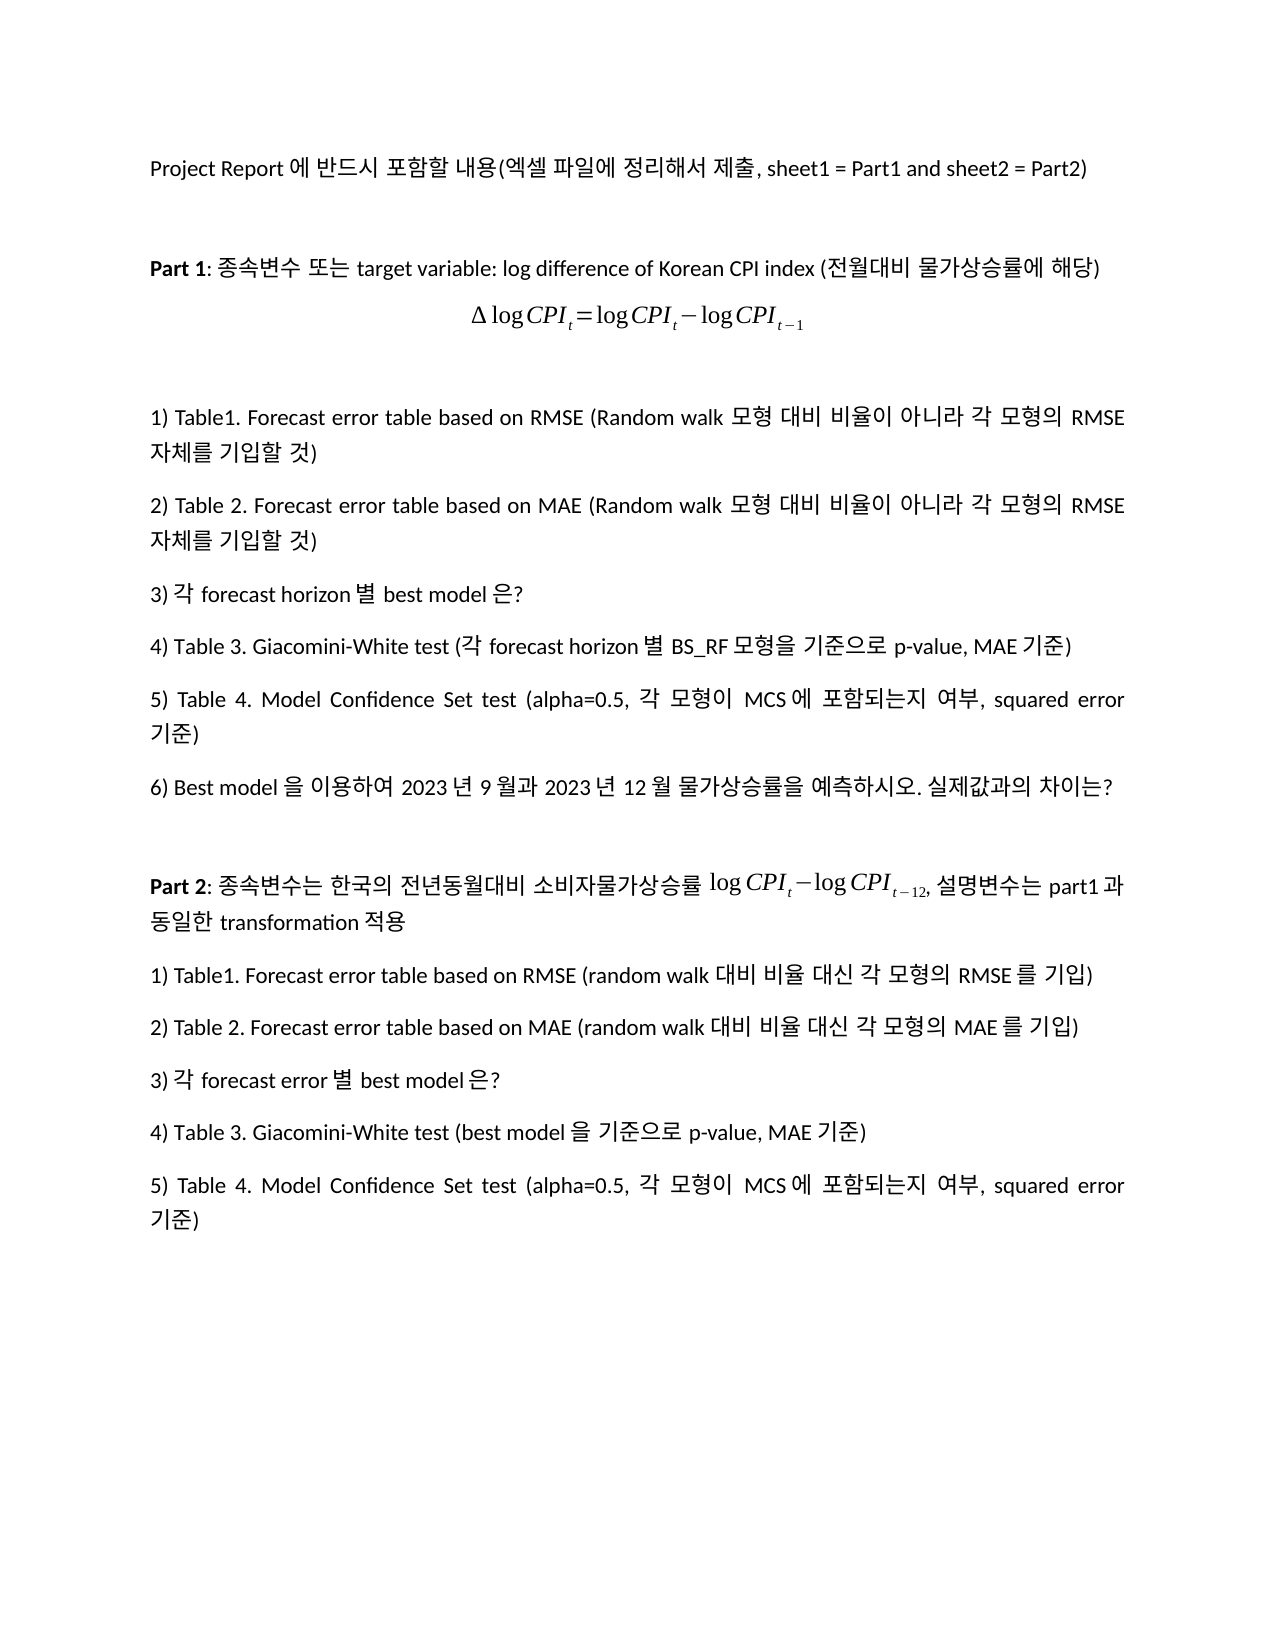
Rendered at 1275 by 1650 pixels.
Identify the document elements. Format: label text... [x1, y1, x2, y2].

text 4) Table 3. Giacomini-White test (best model을 기준으로 p-value, MAE 기준) [150, 1114, 1125, 1147]
text 5) Table 4. Model Confidence Set test (alpha=0.5, 각 모형이 MCS에 포함되는지 여부, squared error 기준) [150, 1166, 1125, 1236]
text Part 1: 종속변수 또는 target variable: log difference of Korean CPI index (전월대비 물가상승률에 해당) [150, 249, 1125, 283]
text 3) 각 forecast horizon별 best model은? [150, 575, 1125, 609]
text Project Report에 반드시 포함할 내용(엑셀 파일에 정리해서 제출, sheet1 = Part1 and sheet2 = Part2) [150, 150, 1125, 183]
text 6) Best model을 이용하여 2023년 9월과 2023년 12월 물가상승률을 예측하시오. 실제값과의 차이는? [150, 769, 1125, 802]
text 1) Table1. Forecast error table based on RMSE (Random walk 모형 대비 비율이 아니라 각 모형의 RMSE 자체를 기입할 것) [150, 399, 1125, 468]
text 2) Table 2. Forecast error table based on MAE (random walk 대비 비율 대신 각 모형의 MAE를 기입) [150, 1009, 1125, 1042]
text 4) Table 3. Giacomini-White test (각 forecast horizon별 BS_RF 모형을 기준으로 p-value, MAE 기준) [150, 628, 1125, 661]
text 1) Table1. Forecast error table based on RMSE (random walk 대비 비율 대신 각 모형의 RMSE를 기입) [150, 956, 1125, 990]
text Part 2: 종속변수는 한국의 전년동월대비 소비자물가상승률 , 설명변수는 part1과 동일한 transformation 적용 [150, 868, 1125, 937]
text 2) Table 2. Forecast error table based on MAE (Random walk 모형 대비 비율이 아니라 각 모형의 RMSE 자체를 기입할 것) [150, 487, 1125, 556]
text 3) 각 forecast error별 best model은? [150, 1061, 1125, 1095]
text 5) Table 4. Model Confidence Set test (alpha=0.5, 각 모형이 MCS에 포함되는지 여부, squared error 기준) [150, 680, 1125, 749]
